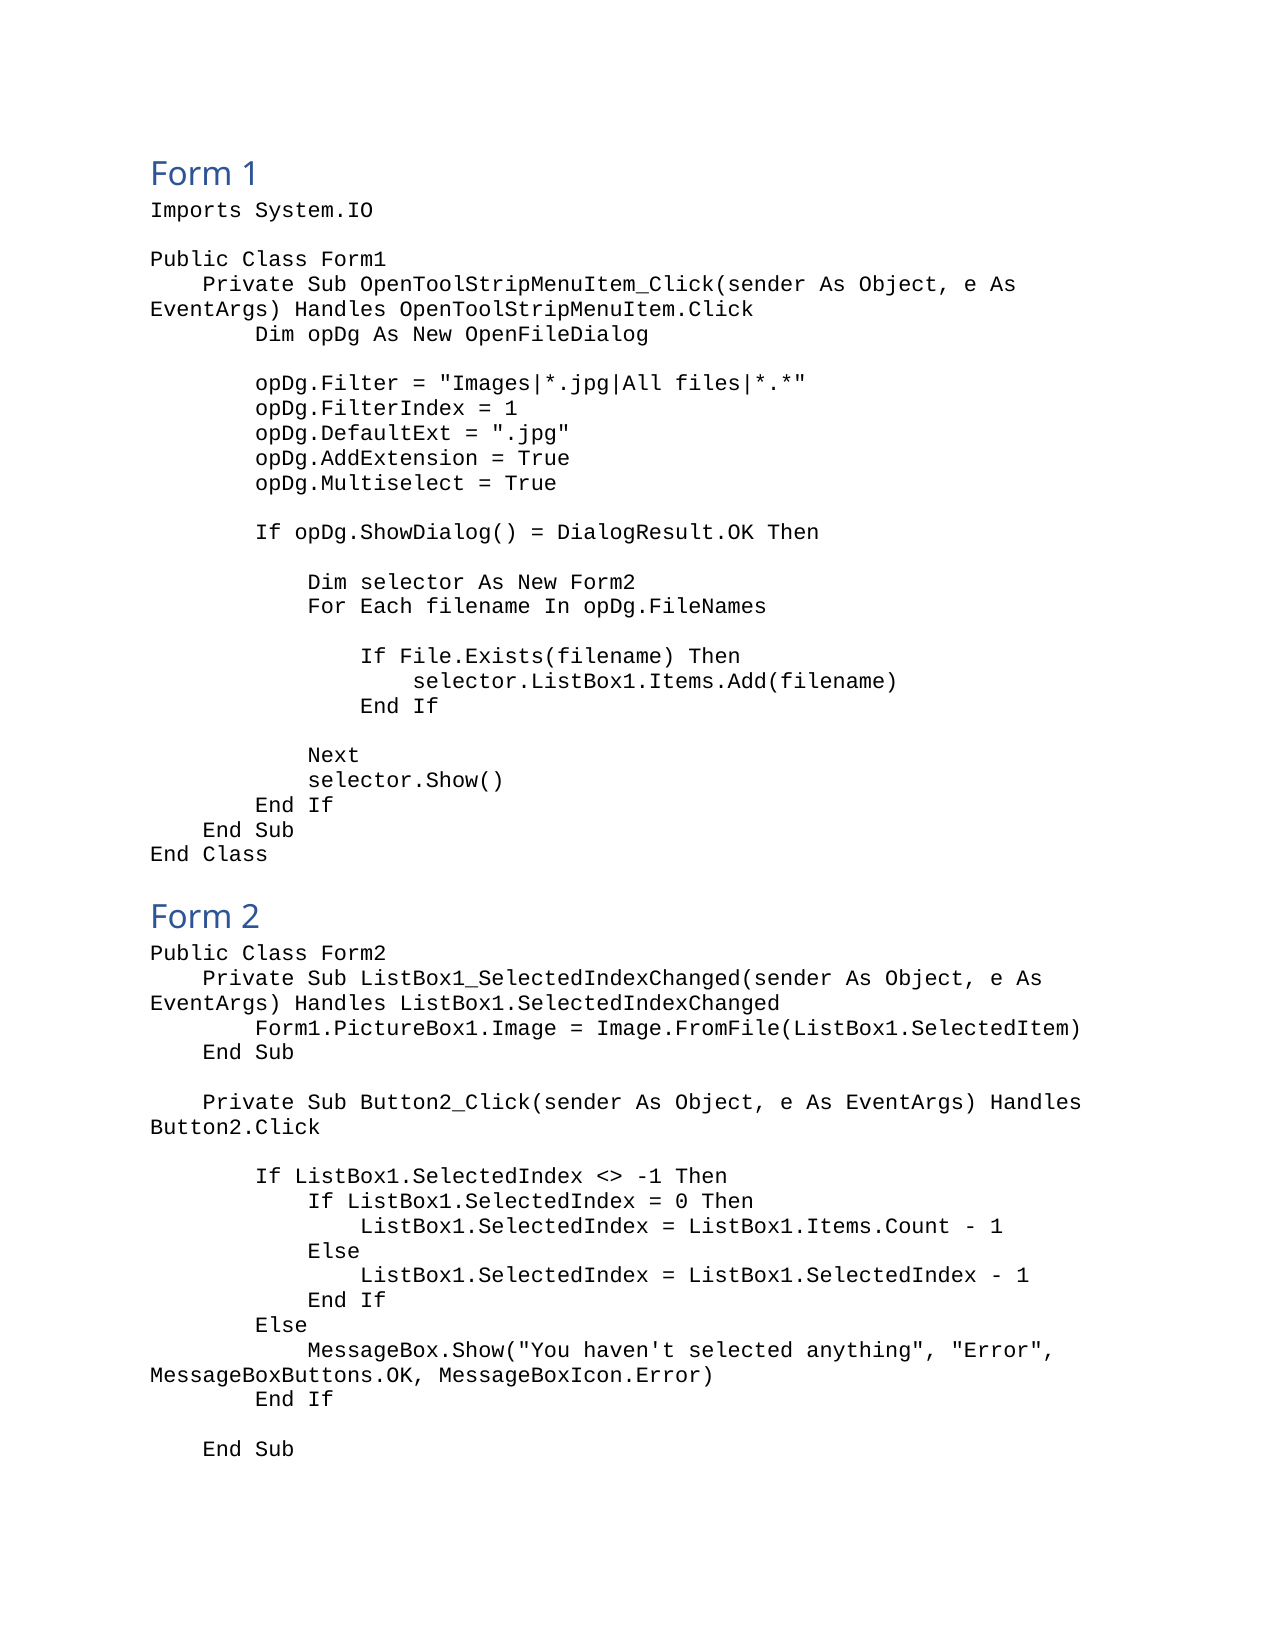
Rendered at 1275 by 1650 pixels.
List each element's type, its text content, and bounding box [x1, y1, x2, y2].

text Public Class Form2 [150, 942, 1125, 967]
text For Each filename In opDg.FileNames [150, 596, 1125, 620]
text Dim opDg As New OpenFileDialog [150, 323, 1125, 348]
text Public Class Form1 [150, 248, 1125, 273]
text opDg.FilterIndex = 1 [150, 397, 1125, 422]
text Else [150, 1240, 1125, 1264]
text Private Sub OpenToolStripMenuItem_Click(sender As Object, e As EventArgs) Handles OpenToolStripMenuItem.Click [150, 273, 1125, 323]
text ListBox1.SelectedIndex = ListBox1.SelectedIndex - 1 [150, 1264, 1125, 1289]
text If ListBox1.SelectedIndex = 0 Then [150, 1190, 1125, 1215]
text Imports System.IO [150, 199, 1125, 224]
text Else [150, 1314, 1125, 1339]
text End If [150, 1388, 1125, 1413]
text opDg.AddExtension = True [150, 447, 1125, 472]
text End Class [150, 843, 1125, 868]
text ListBox1.SelectedIndex = ListBox1.Items.Count - 1 [150, 1215, 1125, 1240]
text End Sub [150, 1438, 1125, 1463]
text If ListBox1.SelectedIndex <> -1 Then [150, 1165, 1125, 1190]
text MessageBox.Show("You haven't selected anything", "Error", MessageBoxButtons.OK, MessageBoxIcon.Error) [150, 1339, 1125, 1388]
subtitle Form 2 [150, 893, 1125, 939]
text opDg.Multiselect = True [150, 472, 1125, 496]
text selector.ListBox1.Items.Add(filename) [150, 670, 1125, 695]
text End If [150, 695, 1125, 719]
text Next [150, 744, 1125, 769]
text Dim selector As New Form2 [150, 571, 1125, 596]
text Private Sub ListBox1_SelectedIndexChanged(sender As Object, e As EventArgs) Handles ListBox1.SelectedIndexChanged [150, 967, 1125, 1017]
text Form1.PictureBox1.Image = Image.FromFile(ListBox1.SelectedItem) [150, 1017, 1125, 1041]
text opDg.DefaultExt = ".jpg" [150, 422, 1125, 447]
text If File.Exists(filename) Then [150, 645, 1125, 670]
text opDg.Filter = "Images|*.jpg|All files|*.*" [150, 372, 1125, 397]
text selector.Show() [150, 769, 1125, 794]
text End If [150, 794, 1125, 819]
text Private Sub Button2_Click(sender As Object, e As EventArgs) Handles Button2.Click [150, 1091, 1125, 1141]
subtitle Form 1 [150, 150, 1125, 195]
text If opDg.ShowDialog() = DialogResult.OK Then [150, 521, 1125, 546]
text End If [150, 1289, 1125, 1314]
text End Sub [150, 819, 1125, 843]
text End Sub [150, 1041, 1125, 1066]
